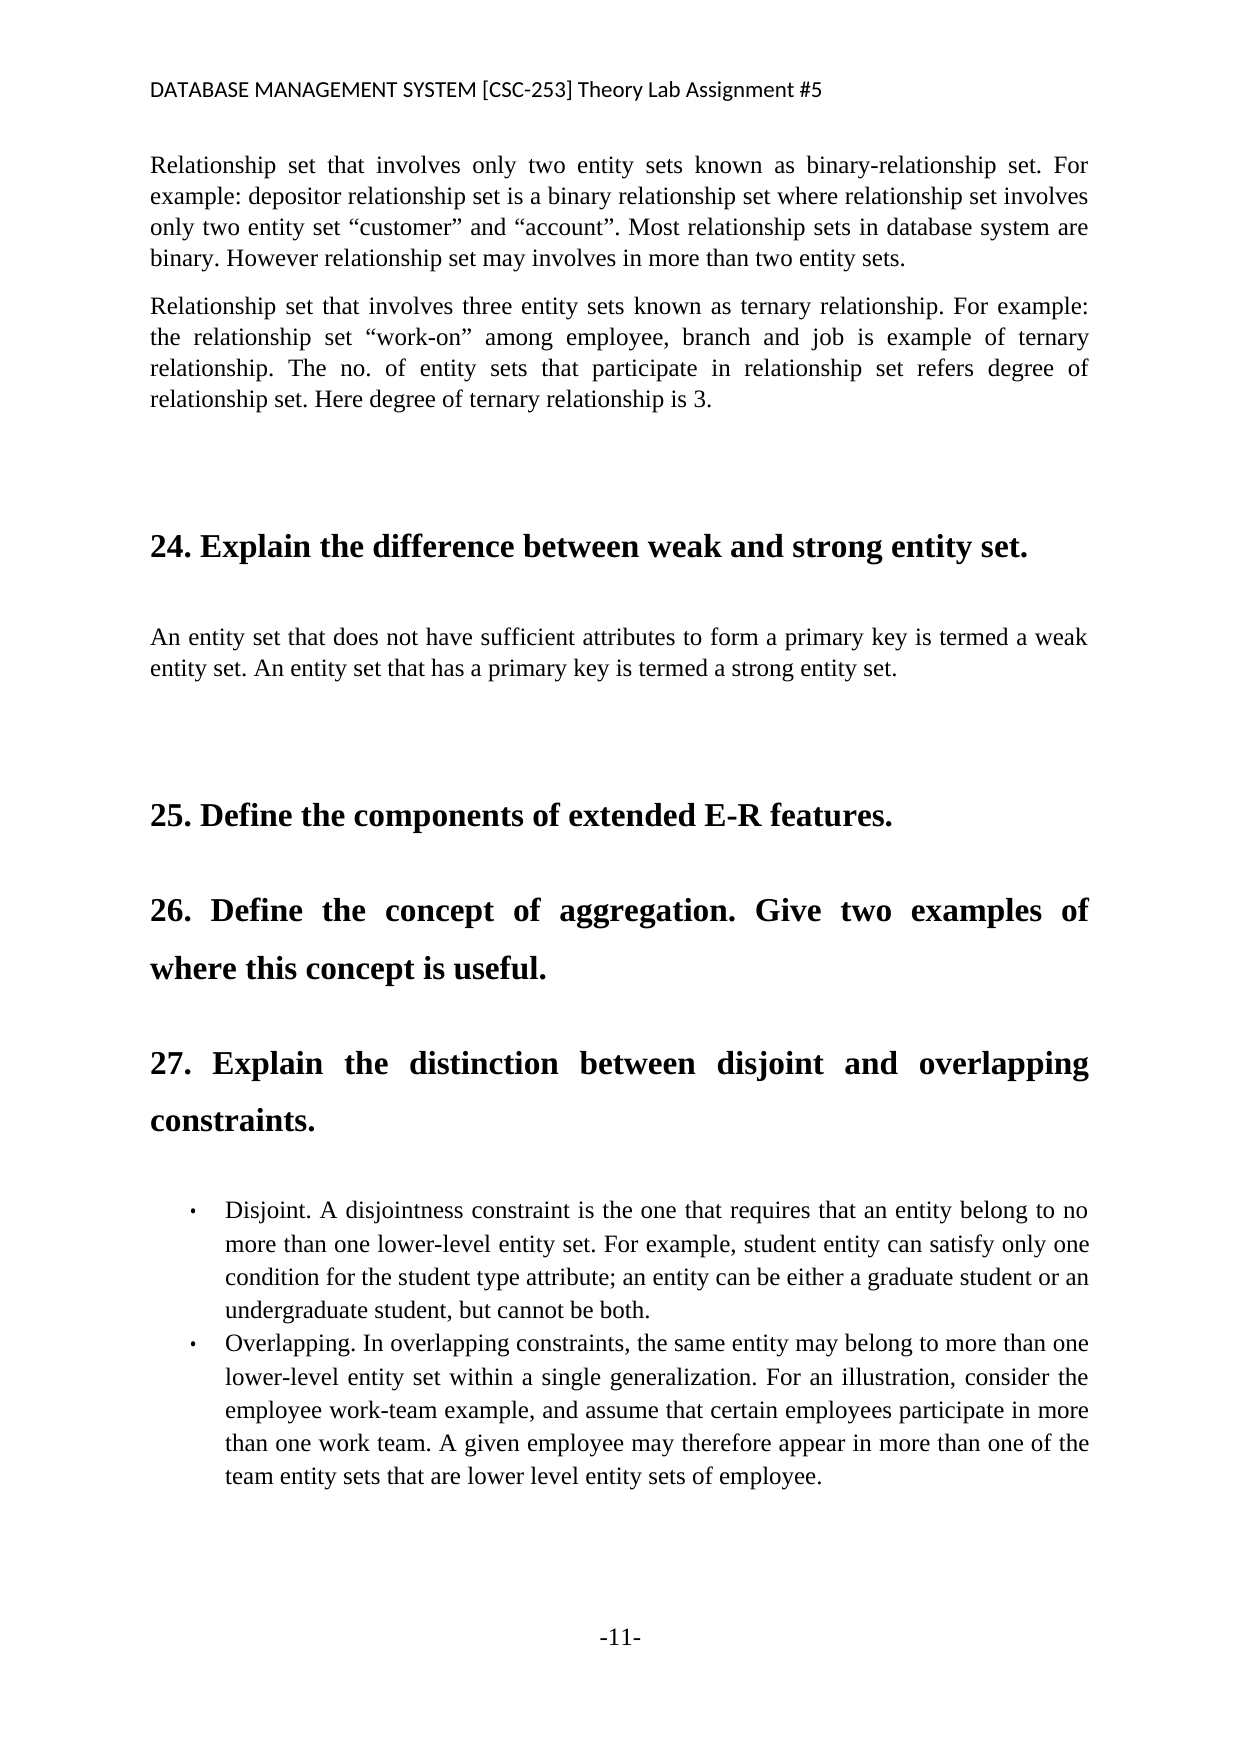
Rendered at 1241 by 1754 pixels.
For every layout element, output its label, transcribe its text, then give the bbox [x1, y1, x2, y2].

list Overlapping. In overlapping constraints, the same entity may belong to more than one lower-level entity set within a single generalization. For an illustration, consider the employee work-team example, and assume that certain employees participate in more than one work team. A given employee may therefore appear in more than one of the team entity sets that are lower level entity sets of employee. [187, 1328, 1090, 1490]
text Relationship set that involves only two entity sets known as binary-relationship set. For example: depositor relationship set is a binary relationship set where relationship set involves only two entity set “customer” and “account”. Most relationship sets in database system are binary. However relationship set may involves in more than two entity sets. [150, 150, 1090, 272]
text 27. Explain the distinction between disjoint and overlapping constraints. [150, 1043, 1090, 1139]
list Disjoint. A disjointness constraint is the one that requires that an entity belong to no more than one lower-level entity set. For example, student entity can satisfy only one condition for the student type attribute; an entity can be either a graduate student or an undergraduate student, but cannot be both. [187, 1195, 1090, 1324]
text 25. Define the components of extended E-R features. [150, 795, 1090, 834]
text 24. Explain the difference between weak and strong entity set. [150, 527, 1090, 565]
text 26. Define the concept of aggregation. Give two examples of where this concept is useful. [150, 890, 1090, 986]
text An entity set that does not have sufficient attributes to form a primary key is termed a weak entity set. An entity set that has a primary key is termed a strong entity set. [150, 622, 1090, 681]
text Relationship set that involves three entity sets known as ternary relationship. For example: the relationship set “work-on” among employee, branch and job is example of ternary relationship. The no. of entity sets that participate in relationship set refers degree of relationship set. Here degree of ternary relationship is 3. [150, 291, 1090, 413]
